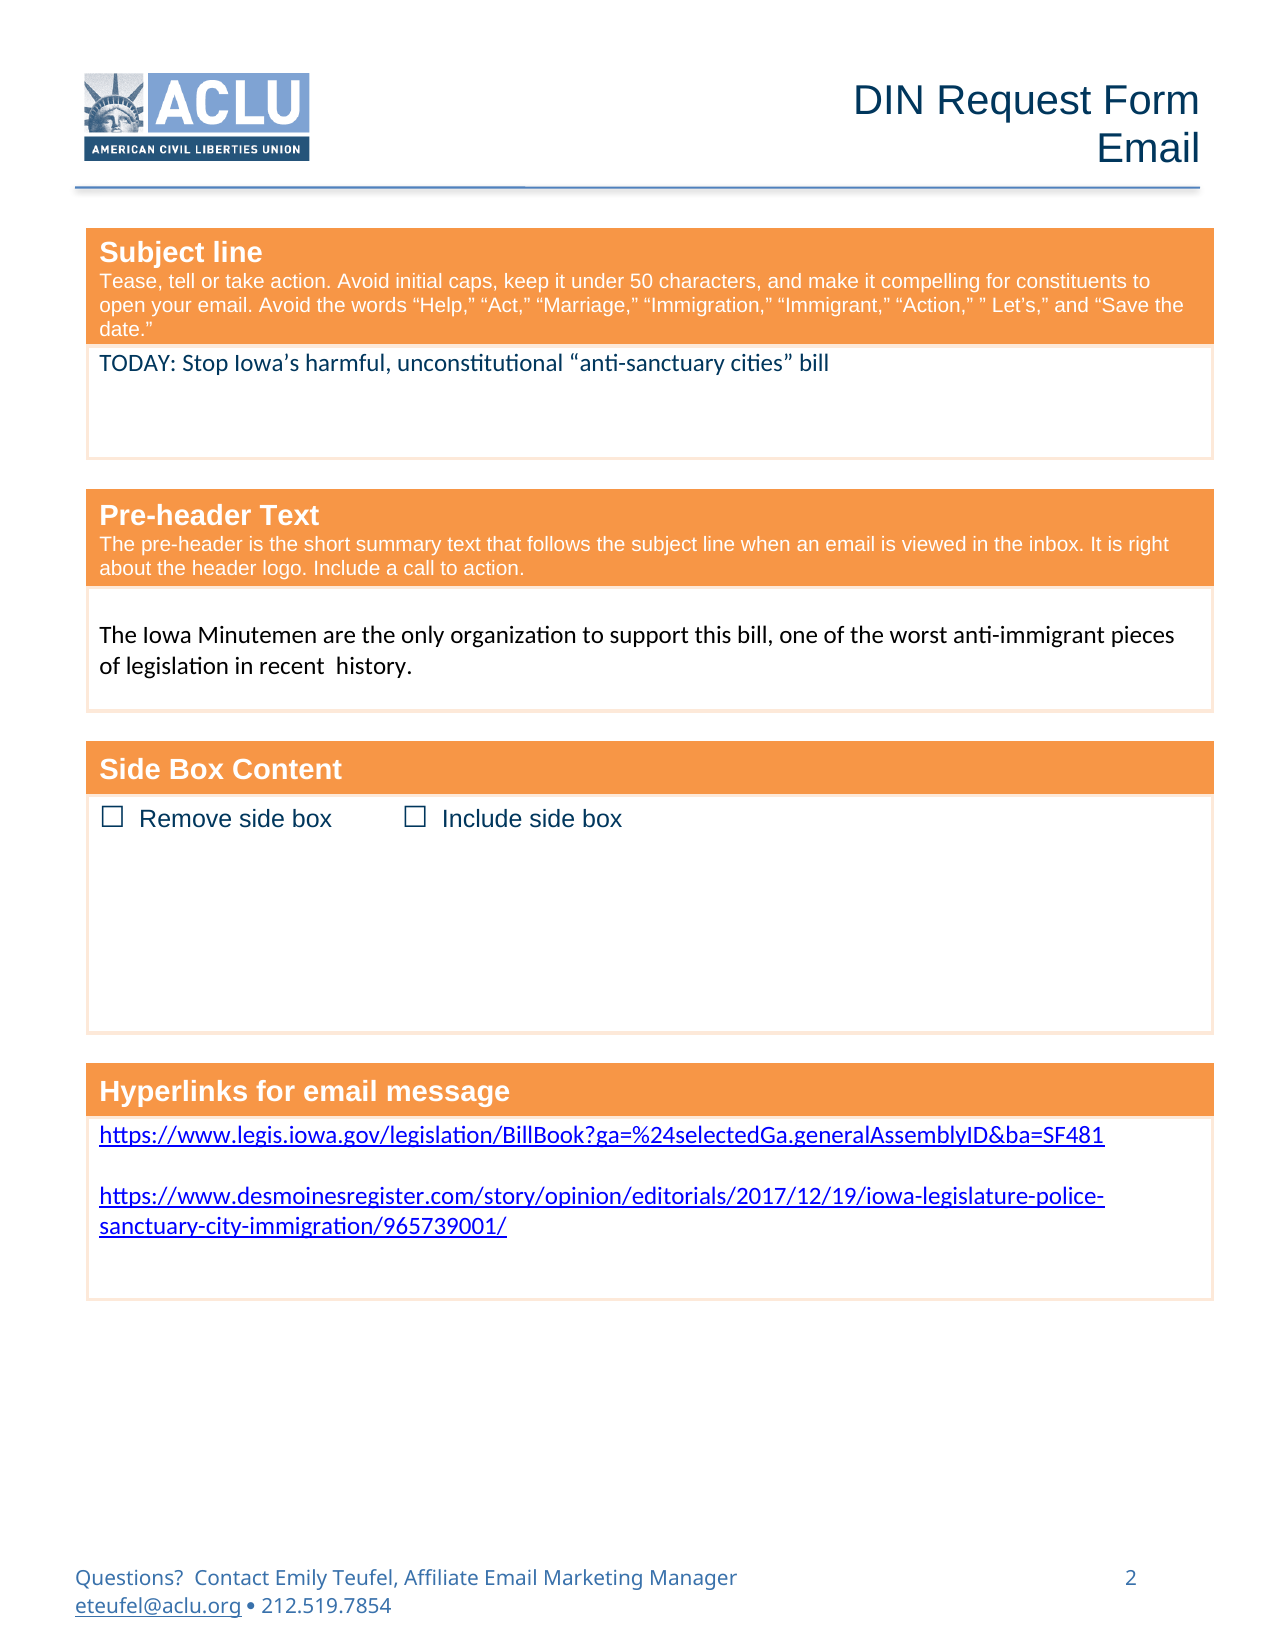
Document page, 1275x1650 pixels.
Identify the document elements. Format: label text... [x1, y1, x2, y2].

table_header Subject line Tease, tell or take action. Avoid initial caps, keep it under 50 characters, and make it compelling for constituents to open your email. Avoid the words “Help,” “Act,” “Marriage,” “Immigration,” “Immigrant,” “Action,” ” Let’s,” and “Save the date.” [89, 231, 1211, 344]
table_cell TODAY: Stop Iowa’s harmful, unconstitutional “anti-sanctuary cities” bill [89, 348, 1211, 457]
picture [84, 73, 310, 161]
table_header Pre-header Text The pre-header is the short summary text that follows the subject line when an email is viewed in the inbox. It is right about the header logo. Include a call to action. [89, 492, 1211, 586]
table_header Hyperlinks for email message [89, 1066, 1211, 1116]
table_header Side Box Content [89, 744, 1211, 794]
table_cell The Iowa Minutemen are the only organization to support this bill, one of the worst anti-immigrant pieces of legislation in recent history. [89, 589, 1211, 709]
table_cell https://www.legis.iowa.gov/legislation/BillBook?ga=%24selectedGa.generalAssemblyID&ba=SF481 https://www.desmoinesregister.com/story/opinion/editorials/2017/12/19/iowa-legislature-police-sanctuary-city-immigration/965739001/ [89, 1119, 1211, 1297]
table_cell Remove side box Include side box [89, 797, 1211, 1031]
